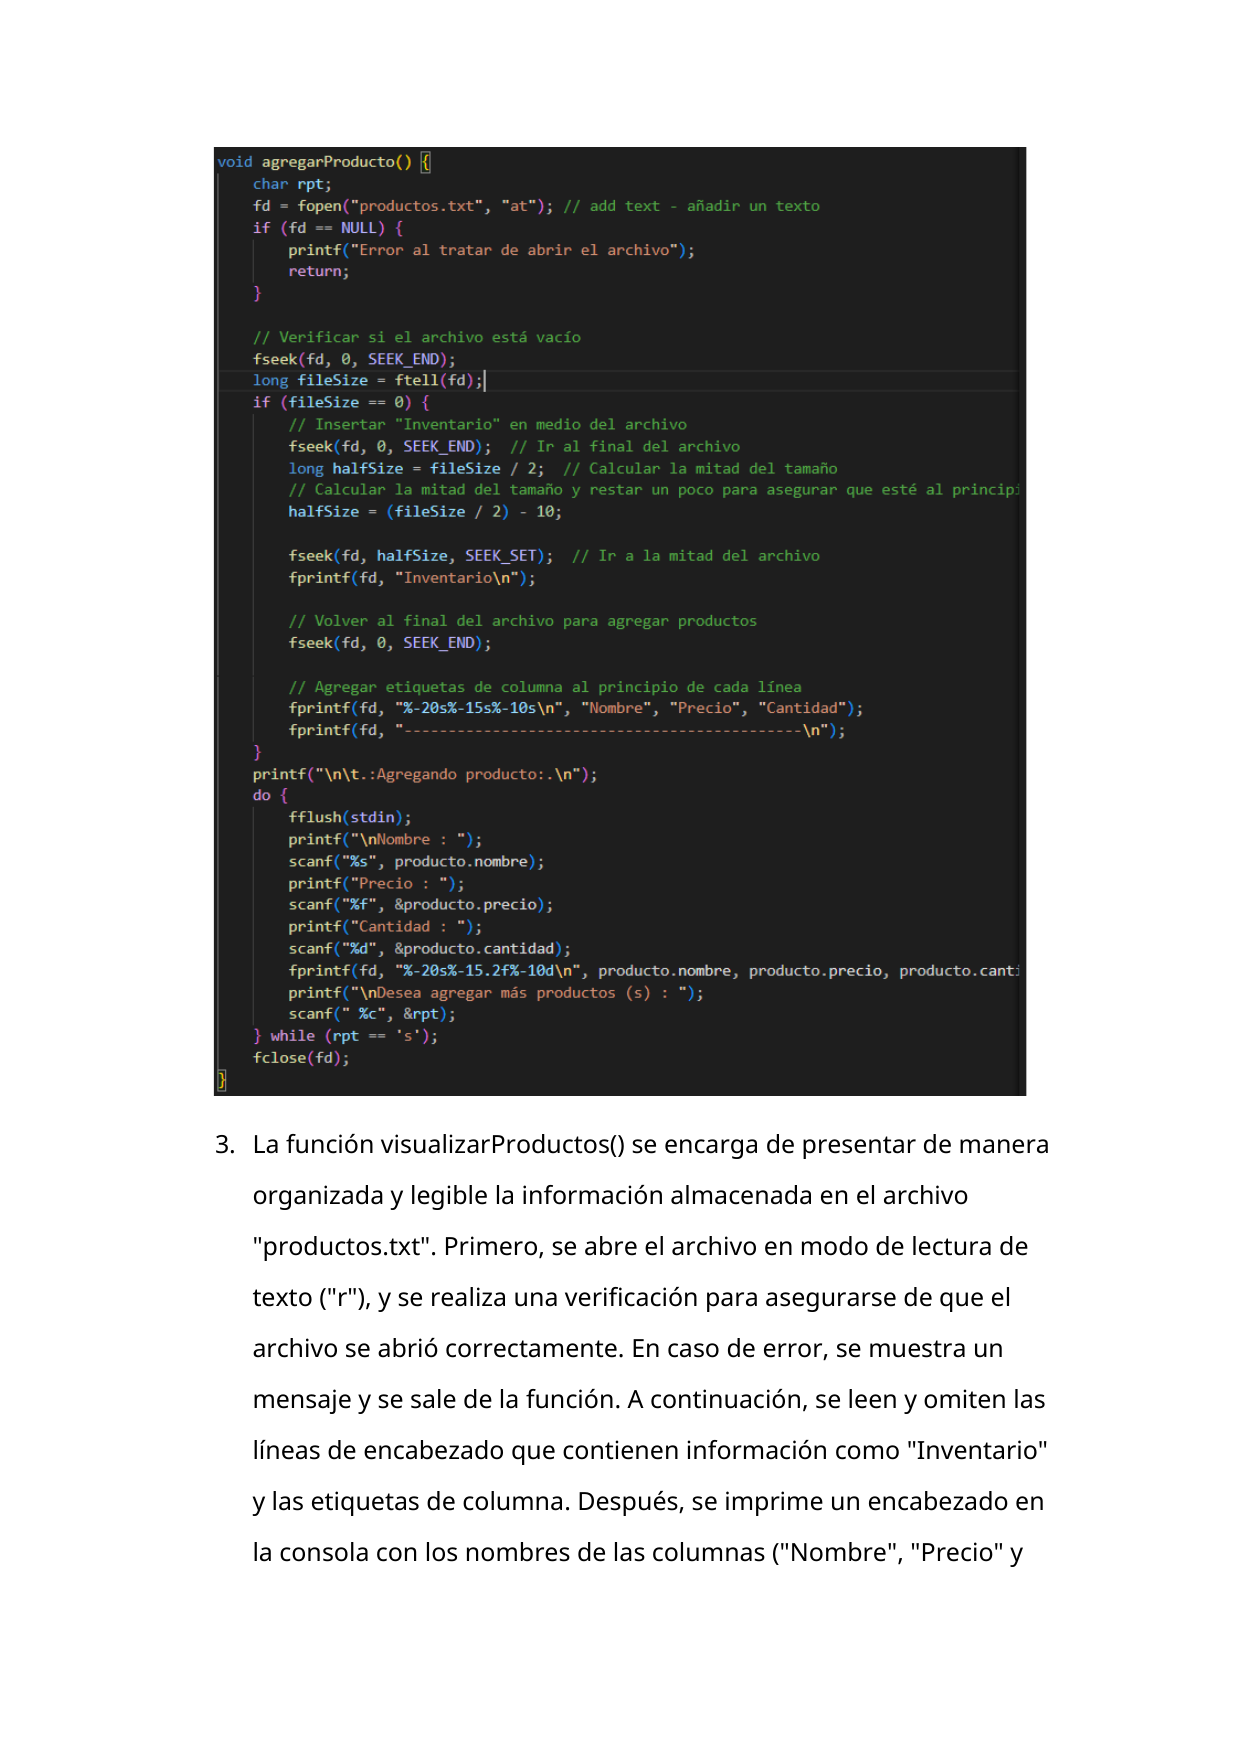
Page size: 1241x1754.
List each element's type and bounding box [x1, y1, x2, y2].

list [215, 1126, 1063, 1569]
picture [213, 147, 1027, 1096]
